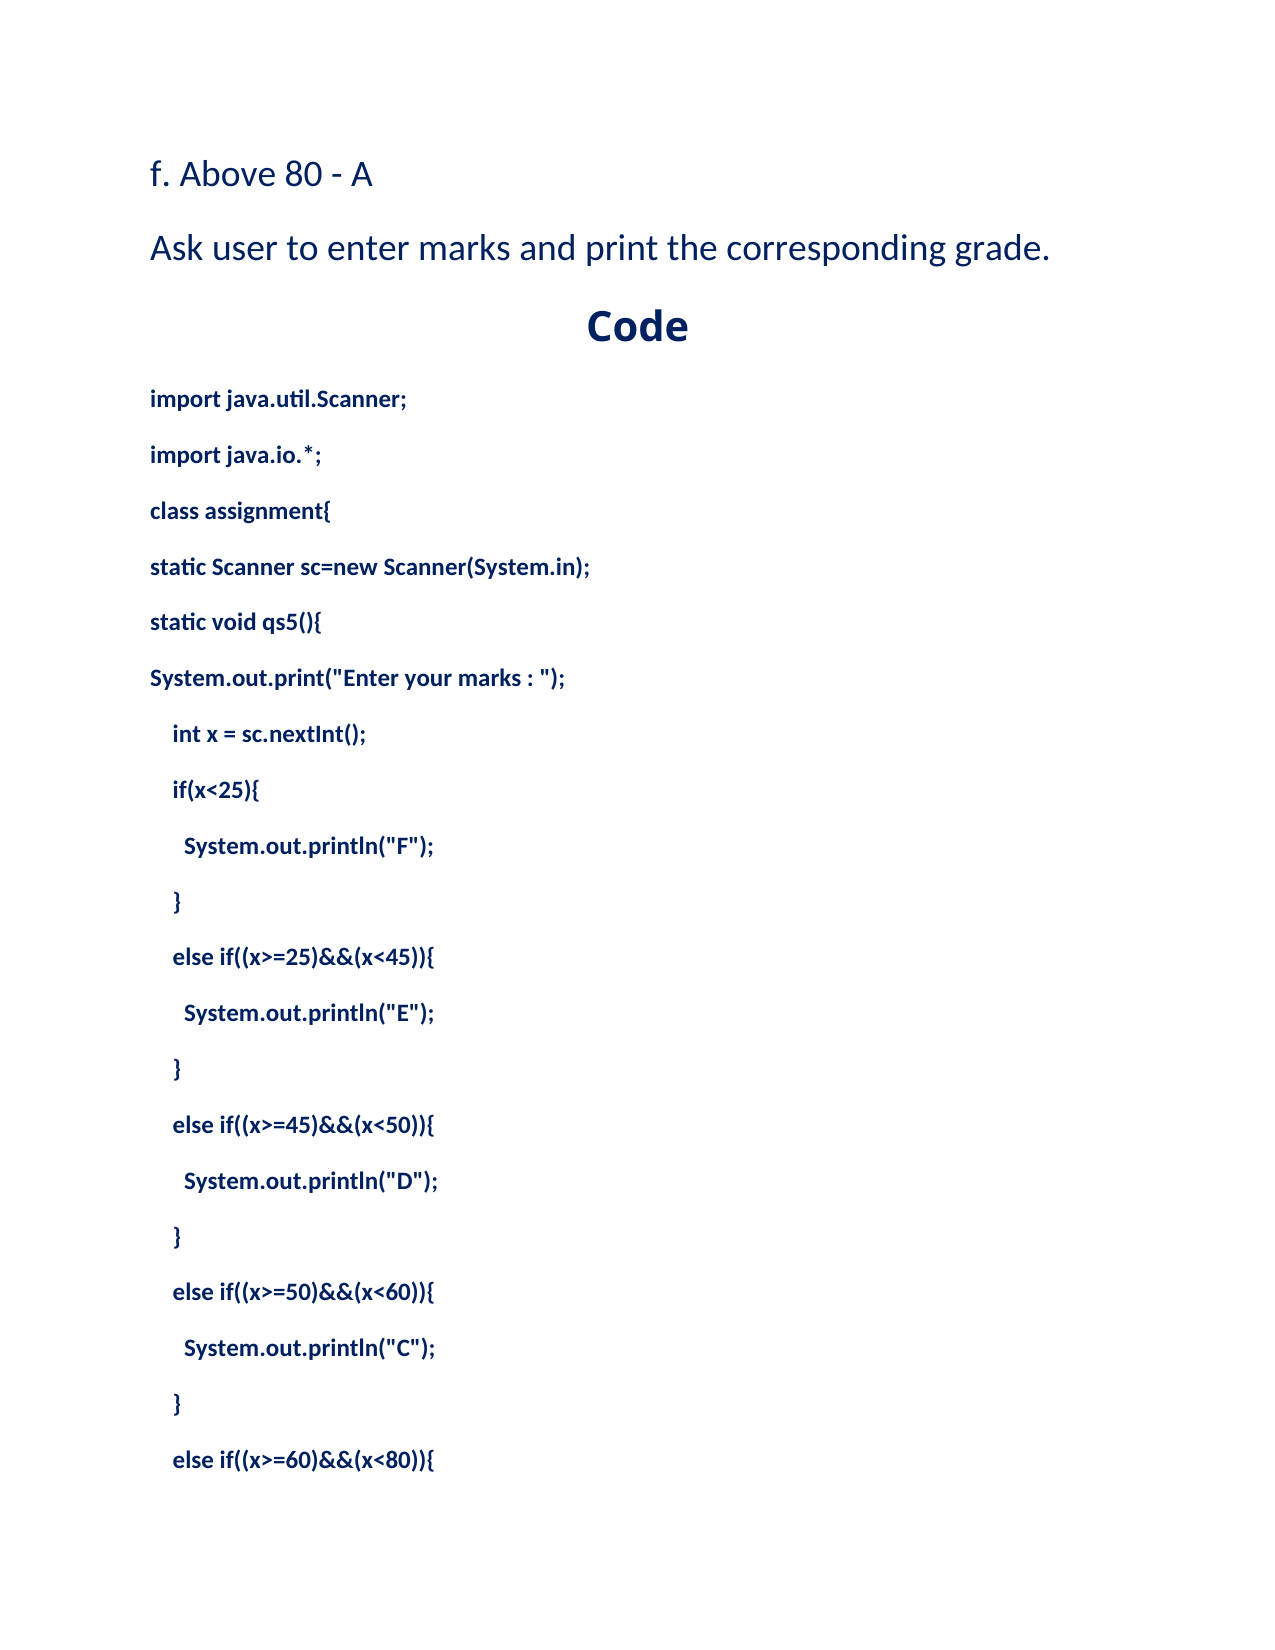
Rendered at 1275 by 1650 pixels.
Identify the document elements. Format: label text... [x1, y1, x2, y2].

text else if((x>=25)&&(x<45)){ [150, 941, 1125, 972]
text } [150, 1221, 1125, 1251]
text f. Above 80 - A [150, 150, 1125, 196]
text else if((x>=60)&&(x<80)){ [150, 1444, 1125, 1474]
text System.out.println("C"); [150, 1332, 1125, 1363]
text Code [150, 297, 1125, 354]
text static Scanner sc=new Scanner(System.in); [150, 551, 1125, 581]
text if(x<25){ [150, 774, 1125, 804]
text System.out.println("D"); [150, 1165, 1125, 1195]
text System.out.println("E"); [150, 997, 1125, 1028]
text else if((x>=45)&&(x<50)){ [150, 1109, 1125, 1139]
text } [150, 1388, 1125, 1419]
text import java.io.*; [150, 439, 1125, 469]
text static void qs5(){ [150, 606, 1125, 637]
text class assignment{ [150, 495, 1125, 525]
text import java.util.Scanner; [150, 383, 1125, 414]
text else if((x>=50)&&(x<60)){ [150, 1276, 1125, 1307]
text System.out.println("F"); [150, 830, 1125, 860]
text System.out.print("Enter your marks : "); [150, 662, 1125, 693]
text } [150, 886, 1125, 916]
text } [150, 1053, 1125, 1084]
text Ask user to enter marks and print the corresponding grade. [150, 223, 1125, 269]
text int x = sc.nextInt(); [150, 718, 1125, 749]
